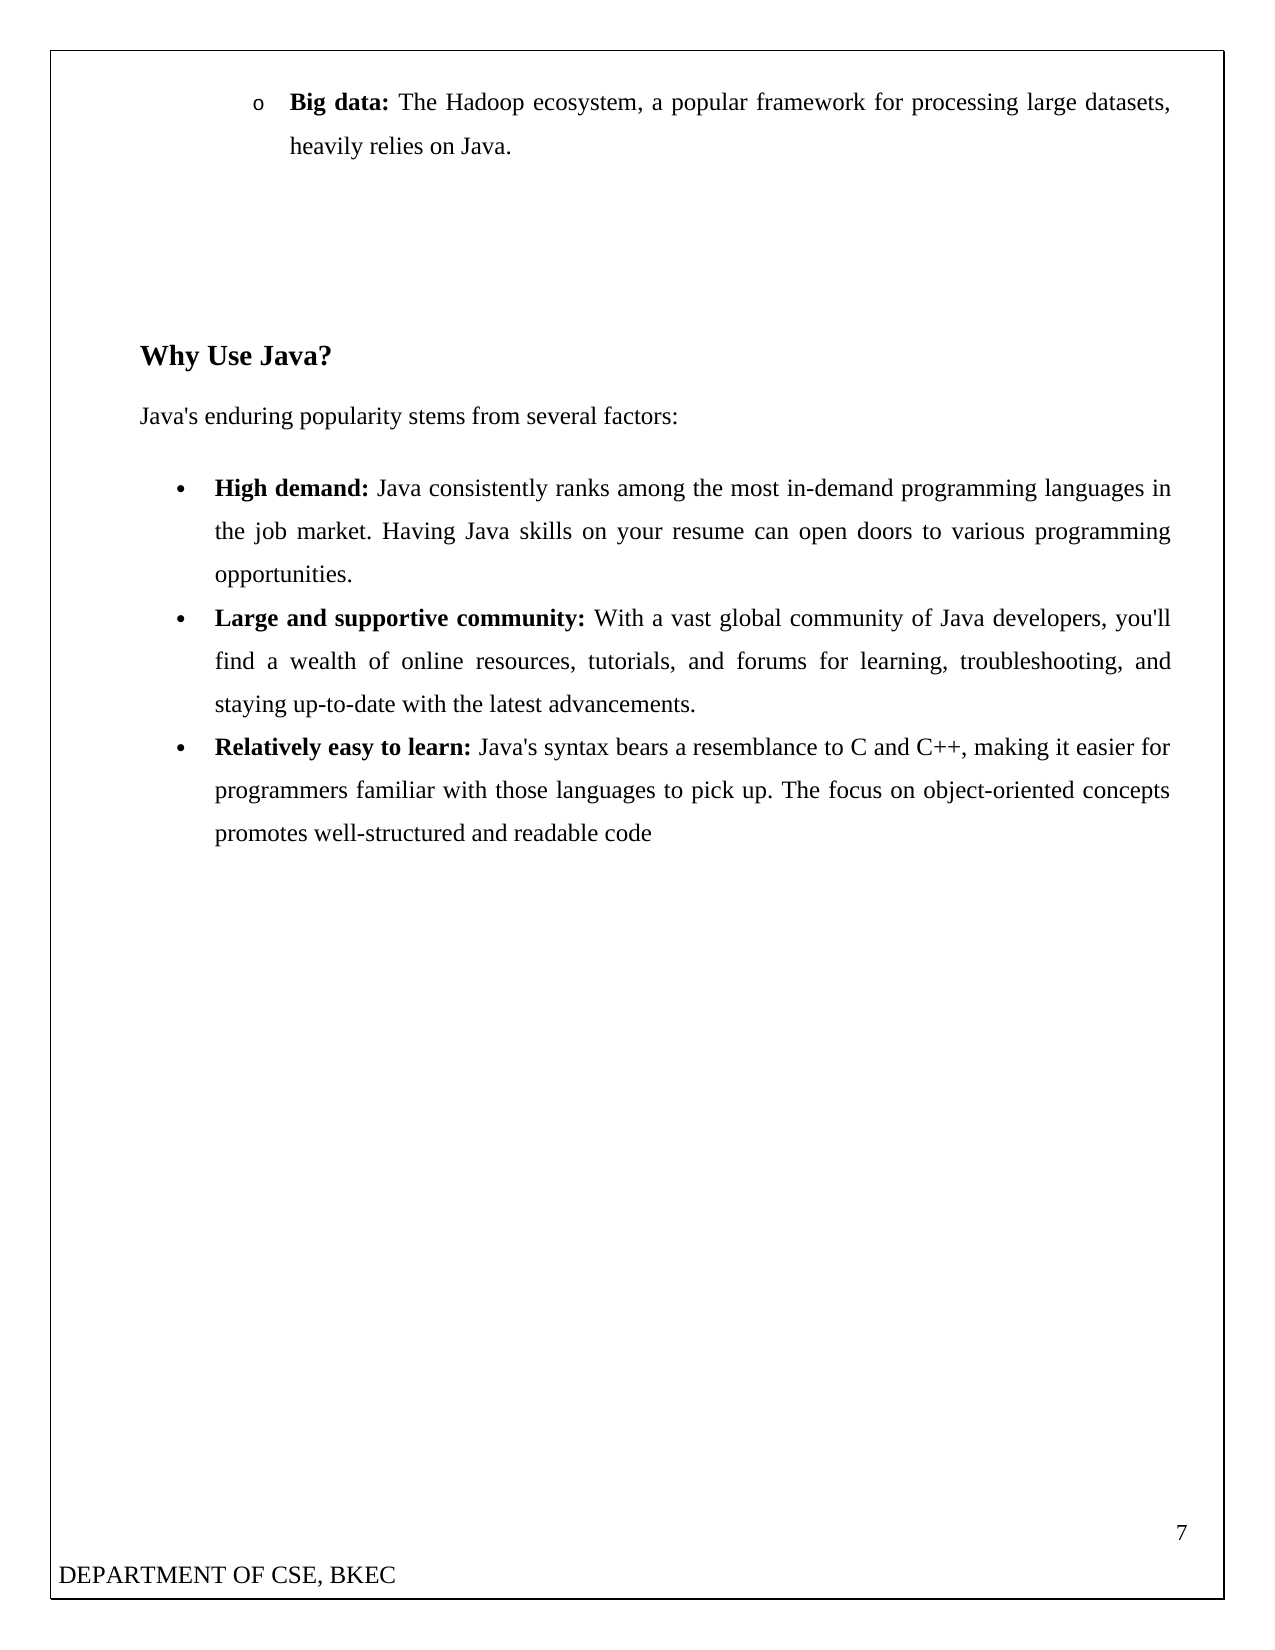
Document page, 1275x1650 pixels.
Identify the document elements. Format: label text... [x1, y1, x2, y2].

list Large and supportive community: With a vast global community of Java developers, you'll find a wealth of online resources, tutorials, and forums for learning, troubleshooting, and staying up-to-date with the latest advancements. [177, 603, 1172, 718]
list Big data: The Hadoop ecosystem, a popular framework for processing large datasets, heavily relies on Java. [252, 87, 1172, 160]
list High demand: Java consistently ranks among the most in-demand programming languages in the job market. Having Java skills on your resume can open doors to various programming opportunities. [177, 473, 1172, 588]
text Java's enduring popularity stems from several factors: [139, 401, 1172, 430]
list Relatively easy to learn: Java's syntax bears a resemblance to C and C++, making it easier for programmers familiar with those languages to pick up. The focus on object-oriented concepts promotes well-structured and readable code [177, 732, 1172, 847]
text Why Use Java? [139, 338, 1172, 372]
